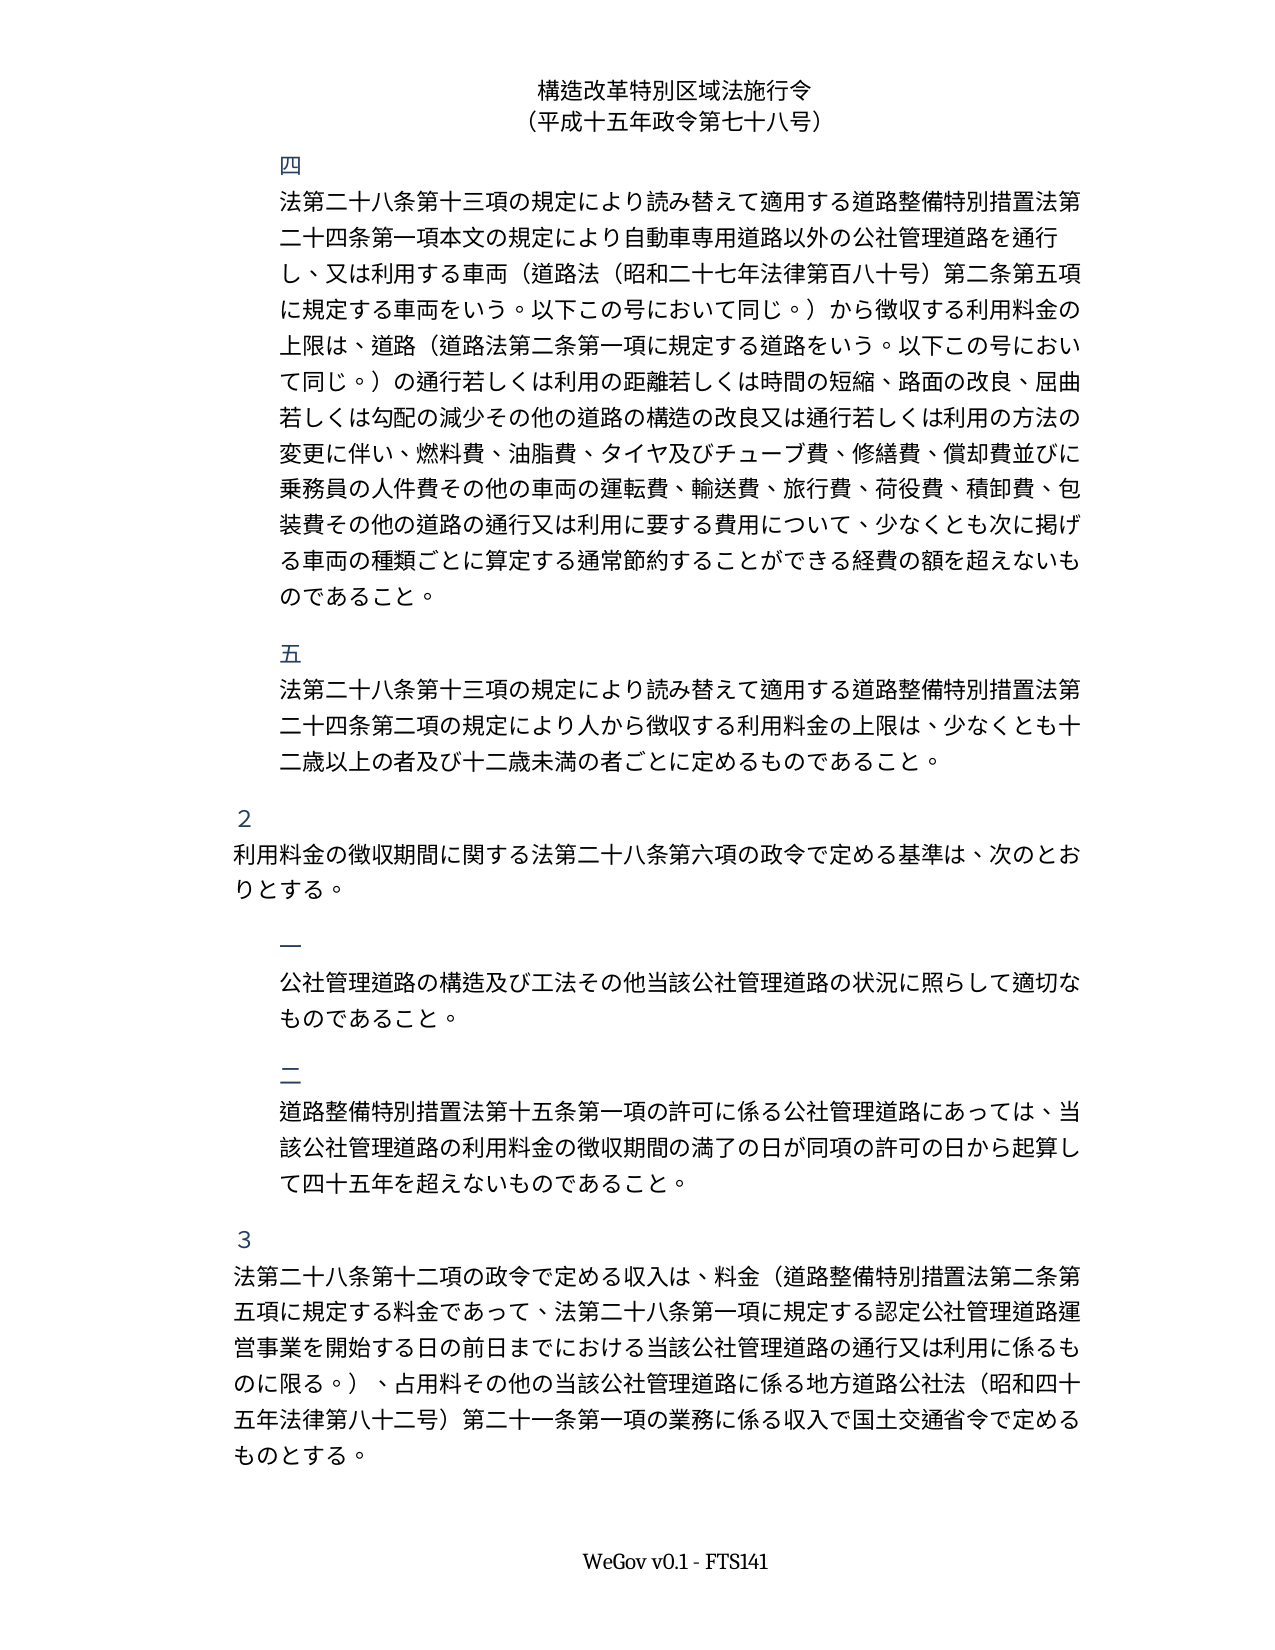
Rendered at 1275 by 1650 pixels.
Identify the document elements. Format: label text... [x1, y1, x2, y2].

subtitle ３ [233, 1224, 1087, 1256]
text 道路整備特別措置法第十五条第一項の許可に係る公社管理道路にあっては、当該公社管理道路の利用料金の徴収期間の満了の日が同項の許可の日から起算して四十五年を超えないものであること。 [279, 1096, 1087, 1199]
subtitle ２ [233, 803, 1087, 834]
text 法第二十八条第十三項の規定により読み替えて適用する道路整備特別措置法第二十四条第二項の規定により人から徴収する利用料金の上限は、少なくとも十二歳以上の者及び十二歳未満の者ごとに定めるものであること。 [279, 674, 1087, 777]
subtitle 二 [279, 1060, 1087, 1091]
text 法第二十八条第十二項の政令で定める収入は、料金（道路整備特別措置法第二条第五項に規定する料金であって、法第二十八条第一項に規定する認定公社管理道路運営事業を開始する日の前日までにおける当該公社管理道路の通行又は利用に係るものに限る。）、占用料その他の当該公社管理道路に係る地方道路公社法（昭和四十五年法律第八十二号）第二十一条第一項の業務に係る収入で国土交通省令で定めるものとする。 [233, 1260, 1087, 1471]
text 利用料金の徴収期間に関する法第二十八条第六項の政令で定める基準は、次のとおりとする。 [233, 838, 1087, 906]
subtitle 五 [279, 638, 1087, 669]
text 法第二十八条第十三項の規定により読み替えて適用する道路整備特別措置法第二十四条第一項本文の規定により自動車専用道路以外の公社管理道路を通行し、又は利用する車両（道路法（昭和二十七年法律第百八十号）第二条第五項に規定する車両をいう。以下この号において同じ。）から徴収する利用料金の上限は、道路（道路法第二条第一項に規定する道路をいう。以下この号において同じ。）の通行若しくは利用の距離若しくは時間の短縮、路面の改良、屈曲若しくは勾配の減少その他の道路の構造の改良又は通行若しくは利用の方法の変更に伴い、燃料費、油脂費、タイヤ及びチューブ費、修繕費、償却費並びに乗務員の人件費その他の車両の運転費、輸送費、旅行費、荷役費、積卸費、包装費その他の道路の通行又は利用に要する費用について、少なくとも次に掲げる車両の種類ごとに算定する通常節約することができる経費の額を超えないものであること。 [279, 186, 1087, 612]
text 公社管理道路の構造及び工法その他当該公社管理道路の状況に照らして適切なものであること。 [279, 967, 1087, 1034]
subtitle 一 [279, 931, 1087, 962]
subtitle 四 [279, 150, 1087, 181]
